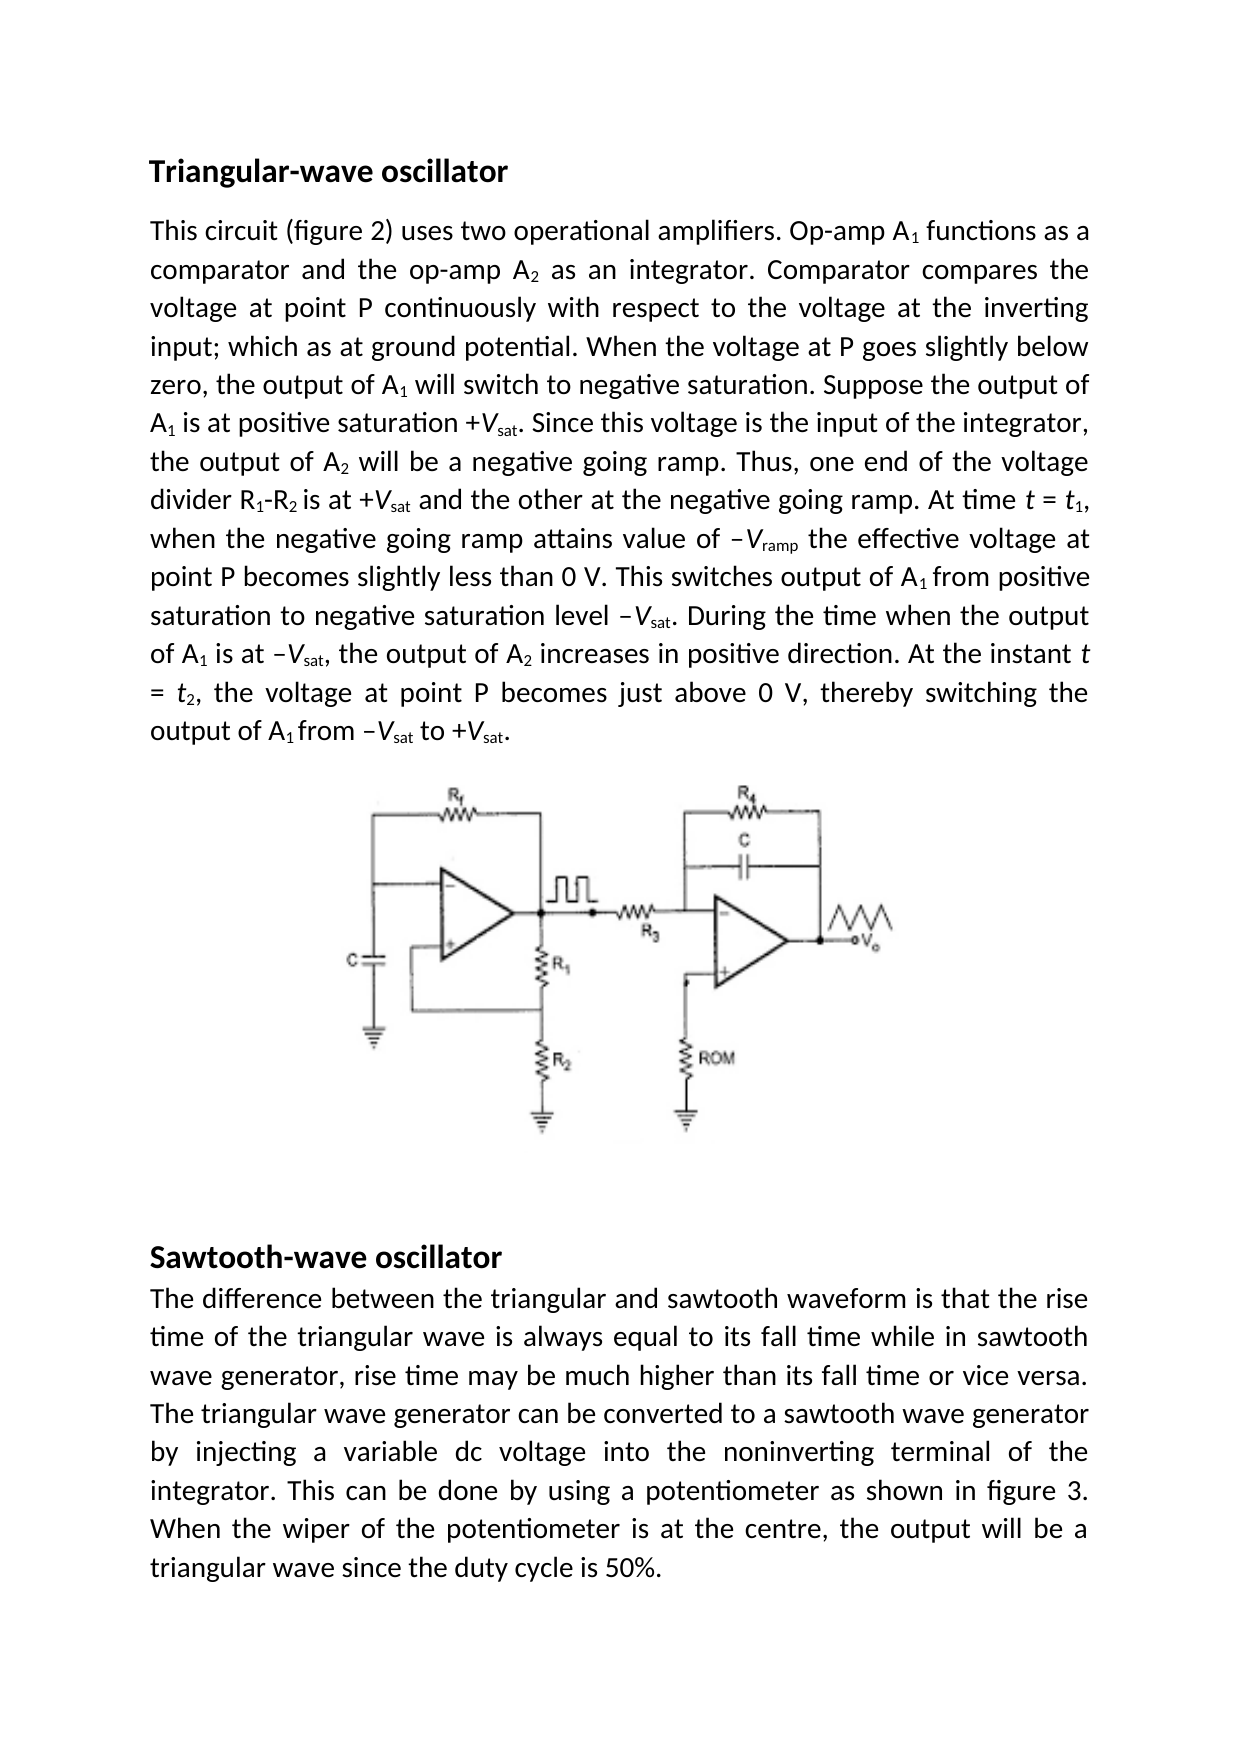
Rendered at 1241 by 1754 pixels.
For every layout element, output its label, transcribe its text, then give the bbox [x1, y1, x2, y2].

text The difference between the triangular and sawtooth waveform is that the rise time of the triangular wave is always equal to its fall time while in sawtooth wave generator, rise time may be much higher than its fall time or vice versa. The triangular wave generator can be converted to a sawtooth wave generator by injecting a variable dc voltage into the noninverting terminal of the integrator. This can be done by using a potentiometer as shown in figure 3. When the wiper of the potentiometer is at the centre, the output will be a triangular wave since the duty cycle is 50%. [150, 1280, 1090, 1584]
subtitle Sawtooth-wave oscillator [149, 1236, 1090, 1276]
subtitle Triangular-wave oscillator [148, 150, 1090, 191]
text This circuit (figure 2) uses two operational amplifiers. Op-amp A1 functions as a comparator and the op-amp A2 as an integrator. Comparator compares the voltage at point P continuously with respect to the voltage at the inverting input; which as at ground potential. When the voltage at P goes slightly below zero, the output of A1 will switch to negative saturation. Suppose the output of A1 is at positive saturation +Vsat. Since this voltage is the input of the integrator, the output of A2 will be a negative going ramp. Thus, one end of the voltage divider R1-R2 is at +Vsat and the other at the negative going ramp. At time t = t1, when the negative going ramp attains value of –Vramp the effective voltage at point P becomes slightly less than 0 V. This switches output of A1 from positive saturation to negative saturation level –Vsat. During the time when the output of A1 is at –Vsat, the output of A2 increases in positive direction. At the instant t = t2, the voltage at point P becomes just above 0 V, thereby switching the output of A1 from –Vsat to +Vsat. [150, 212, 1090, 748]
picture [341, 785, 899, 1153]
